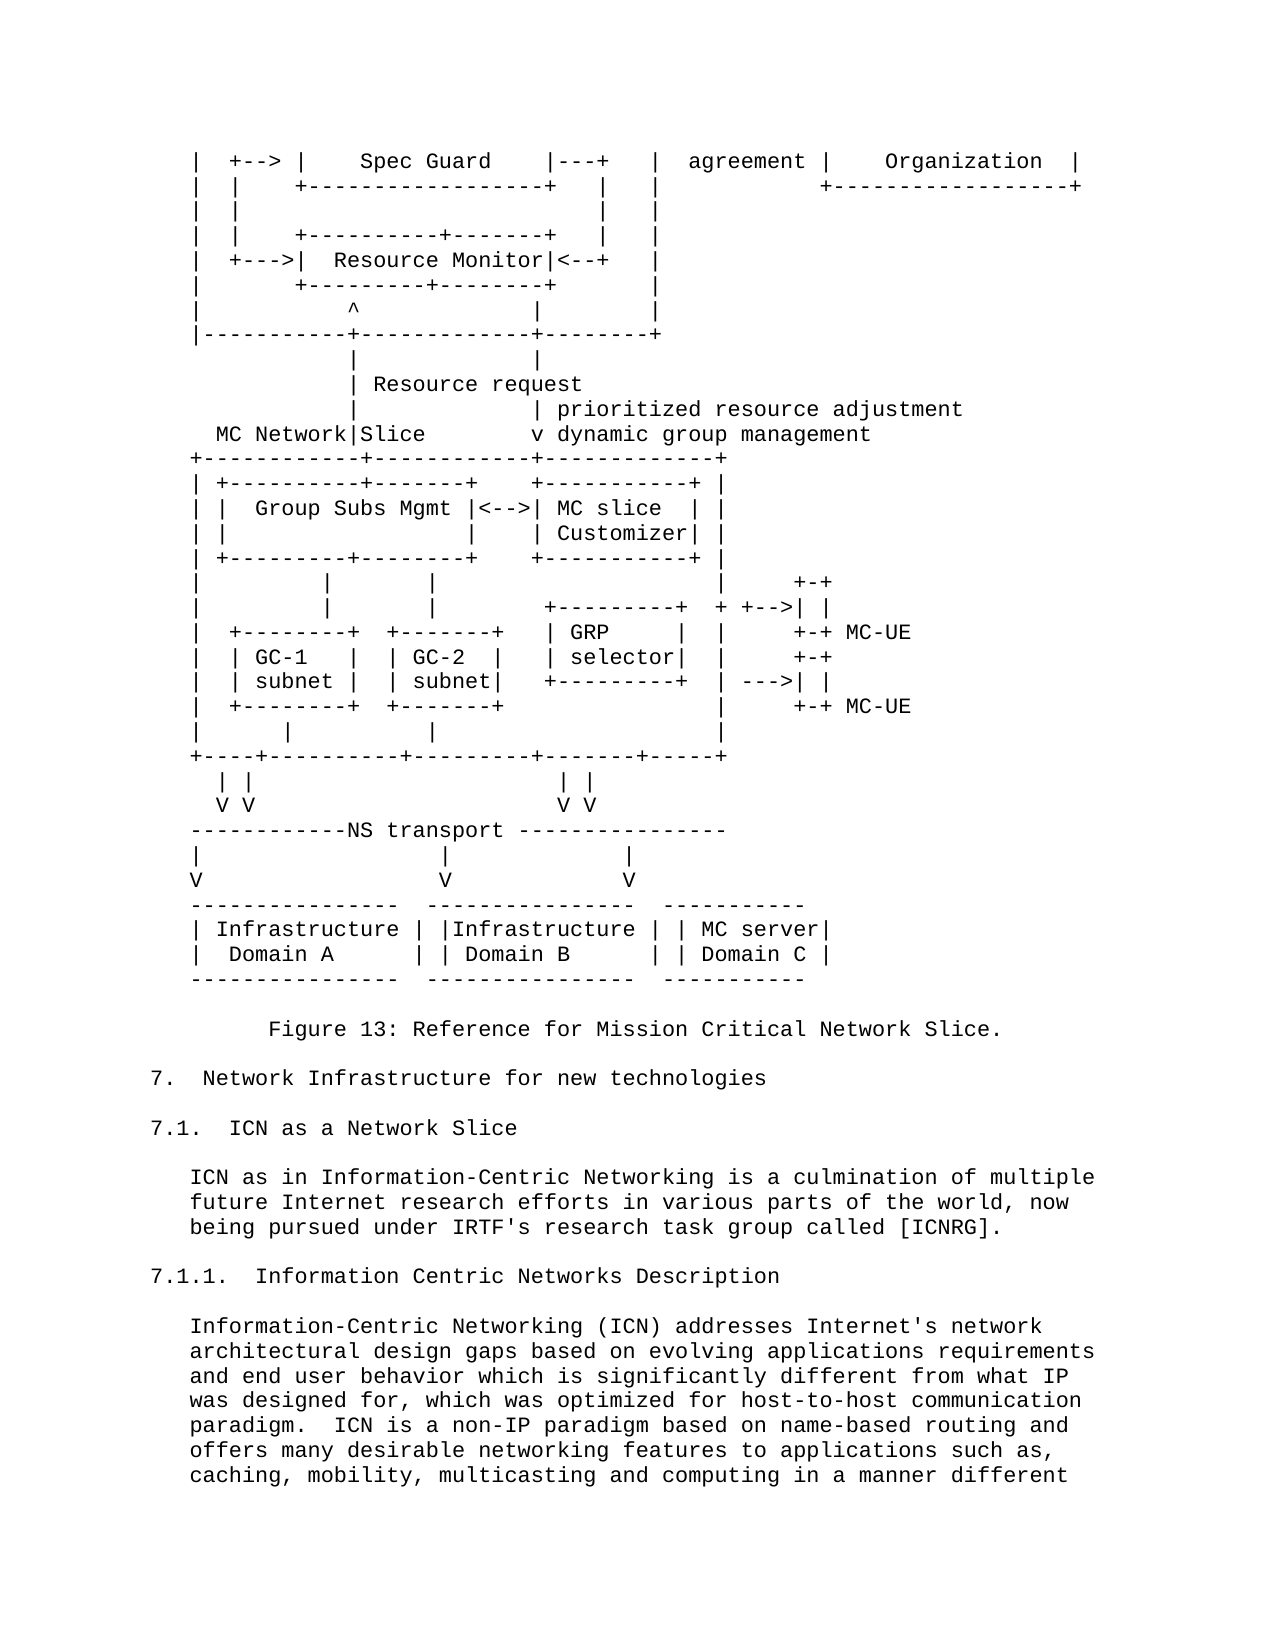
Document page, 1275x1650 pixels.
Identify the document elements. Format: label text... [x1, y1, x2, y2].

text | | +----------+-------+ | | [150, 224, 1125, 249]
text +----+----------+---------+-------+-----+ [150, 745, 1125, 770]
text V V V [150, 869, 1125, 894]
text 7. Network Infrastructure for new technologies [150, 1067, 1125, 1092]
text | Infrastructure | |Infrastructure | | MC server| [150, 918, 1125, 943]
text | +----------+-------+ +-----------+ | [150, 472, 1125, 497]
text | | | | [150, 770, 1125, 794]
text Information-Centric Networking (ICN) addresses Internet's network [150, 1315, 1125, 1340]
text Figure 13: Reference for Mission Critical Network Slice. [150, 1018, 1125, 1042]
text MC Network|Slice v dynamic group management [150, 423, 1125, 447]
text | | +------------------+ | | +------------------+ [150, 175, 1125, 199]
text | | Group Subs Mgmt |<-->| MC slice | | [150, 497, 1125, 522]
text | | [150, 348, 1125, 373]
text | Resource request [150, 373, 1125, 398]
text 7.1.1. Information Centric Networks Description [150, 1266, 1125, 1290]
text | +---------+--------+ | [150, 274, 1125, 299]
text | | | | Customizer| | [150, 522, 1125, 547]
text | | | +---------+ + +-->| | [150, 596, 1125, 621]
text 7.1. ICN as a Network Slice [150, 1117, 1125, 1142]
text | +---------+--------+ +-----------+ | [150, 547, 1125, 571]
text and end user behavior which is significantly different from what IP [150, 1365, 1125, 1389]
text | | | | [150, 720, 1125, 745]
text | +--------+ +-------+ | GRP | | +-+ MC-UE [150, 621, 1125, 646]
text | +--------+ +-------+ | +-+ MC-UE [150, 695, 1125, 720]
text | Domain A | | Domain B | | Domain C | [150, 943, 1125, 968]
text offers many desirable networking features to applications such as, [150, 1439, 1125, 1464]
text caching, mobility, multicasting and computing in a manner different [150, 1464, 1125, 1489]
text ---------------- ---------------- ----------- [150, 968, 1125, 993]
text | | prioritized resource adjustment [150, 398, 1125, 423]
text +------------+------------+-------------+ [150, 447, 1125, 472]
text ---------------- ---------------- ----------- [150, 894, 1125, 918]
text | | GC-1 | | GC-2 | | selector| | +-+ [150, 646, 1125, 671]
text | | | | +-+ [150, 571, 1125, 596]
text | | | [150, 844, 1125, 869]
text paradigm. ICN is a non-IP paradigm based on name-based routing and [150, 1414, 1125, 1439]
text was designed for, which was optimized for host-to-host communication [150, 1389, 1125, 1414]
text |-----------+-------------+--------+ [150, 323, 1125, 348]
text architectural design gaps based on evolving applications requirements [150, 1340, 1125, 1365]
text being pursued under IRTF's research task group called [ICNRG]. [150, 1216, 1125, 1241]
text | +--> | Spec Guard |---+ | agreement | Organization | [150, 150, 1125, 175]
text | ^ | | [150, 299, 1125, 323]
text | | subnet | | subnet| +---------+ | --->| | [150, 671, 1125, 695]
text | +--->| Resource Monitor|<--+ | [150, 249, 1125, 274]
text ICN as in Information-Centric Networking is a culmination of multiple [150, 1166, 1125, 1191]
text future Internet research efforts in various parts of the world, now [150, 1191, 1125, 1216]
text V V V V [150, 794, 1125, 819]
text ------------NS transport ---------------- [150, 819, 1125, 844]
text | | | | [150, 199, 1125, 224]
